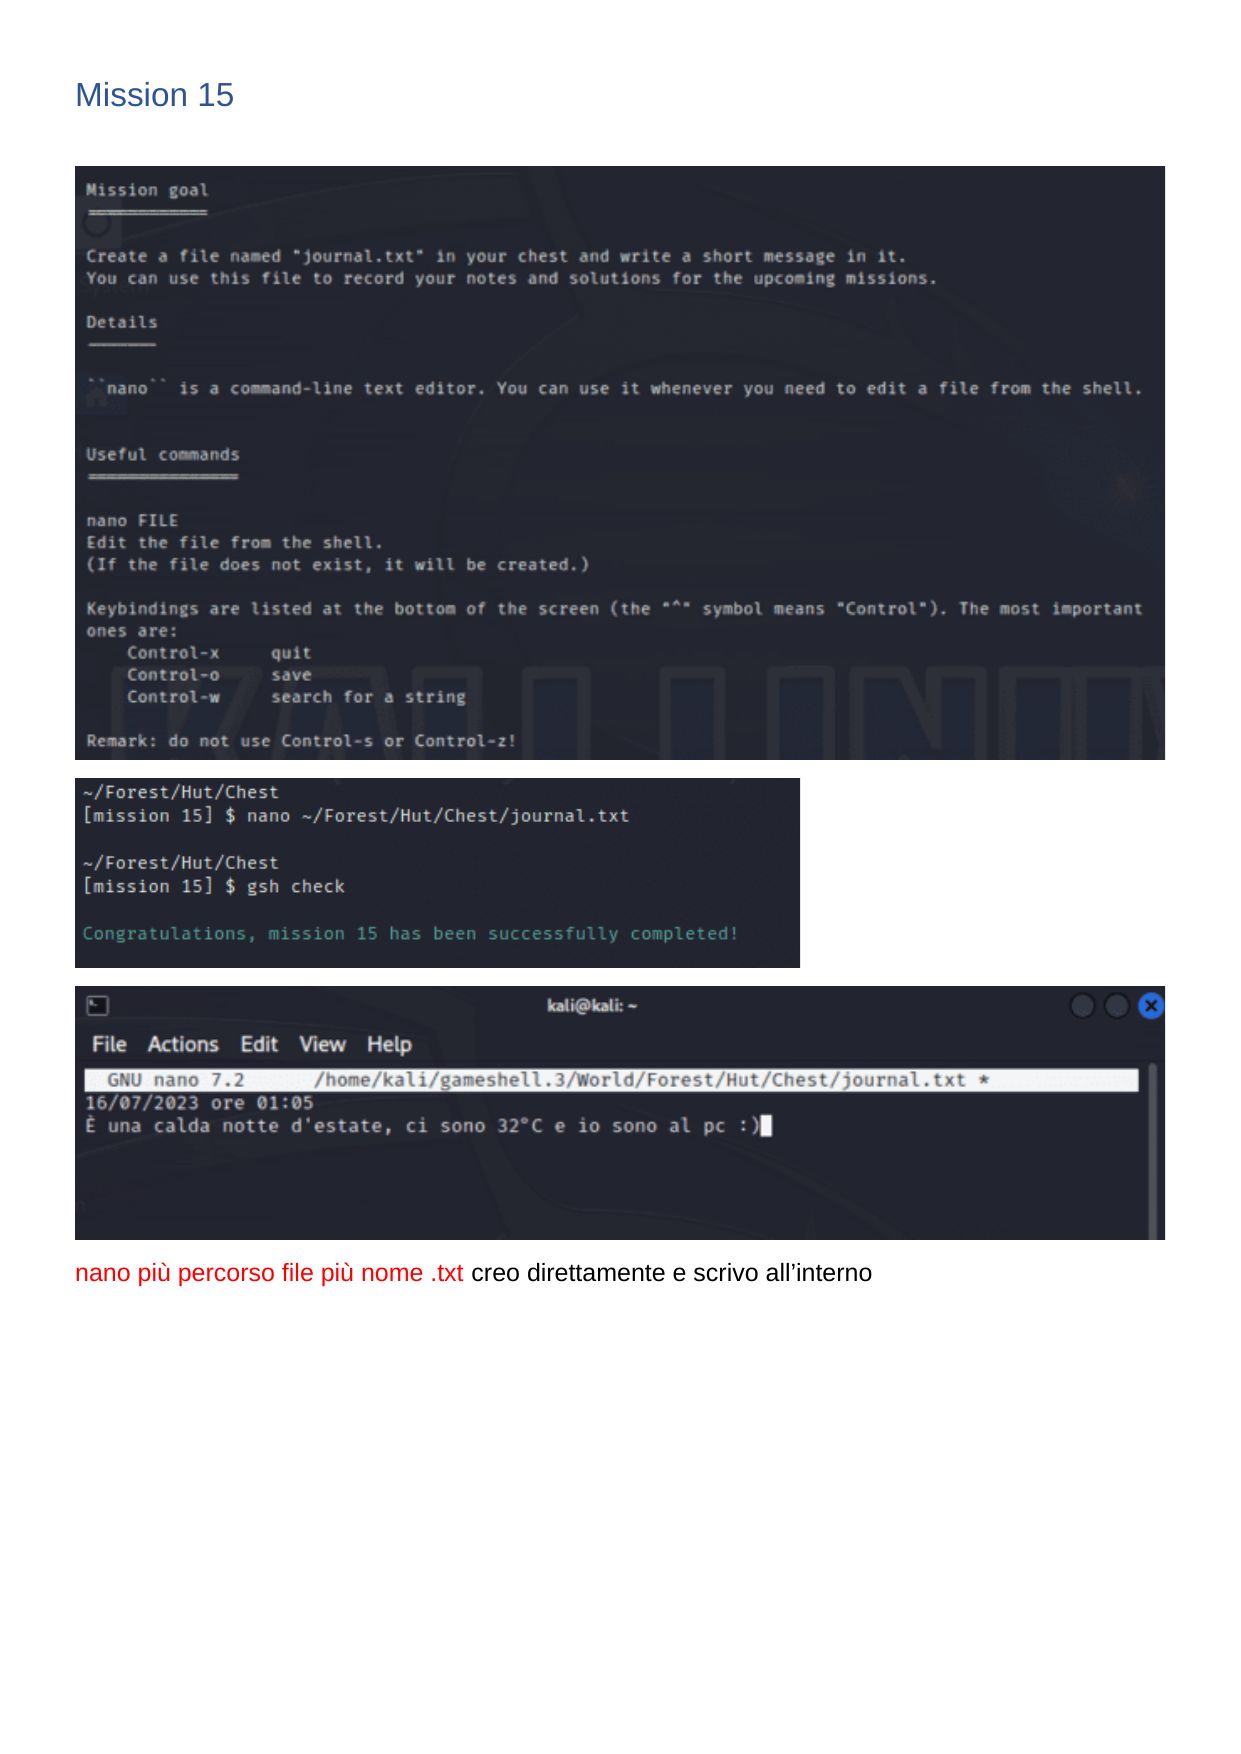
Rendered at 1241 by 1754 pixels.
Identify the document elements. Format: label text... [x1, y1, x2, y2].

picture [75, 778, 800, 968]
text nano più percorso file più nome .txt creo direttamente e scrivo all’interno [75, 1258, 1165, 1287]
picture [75, 986, 1166, 1240]
subtitle Mission 15 [75, 75, 1165, 162]
picture [75, 166, 1166, 760]
